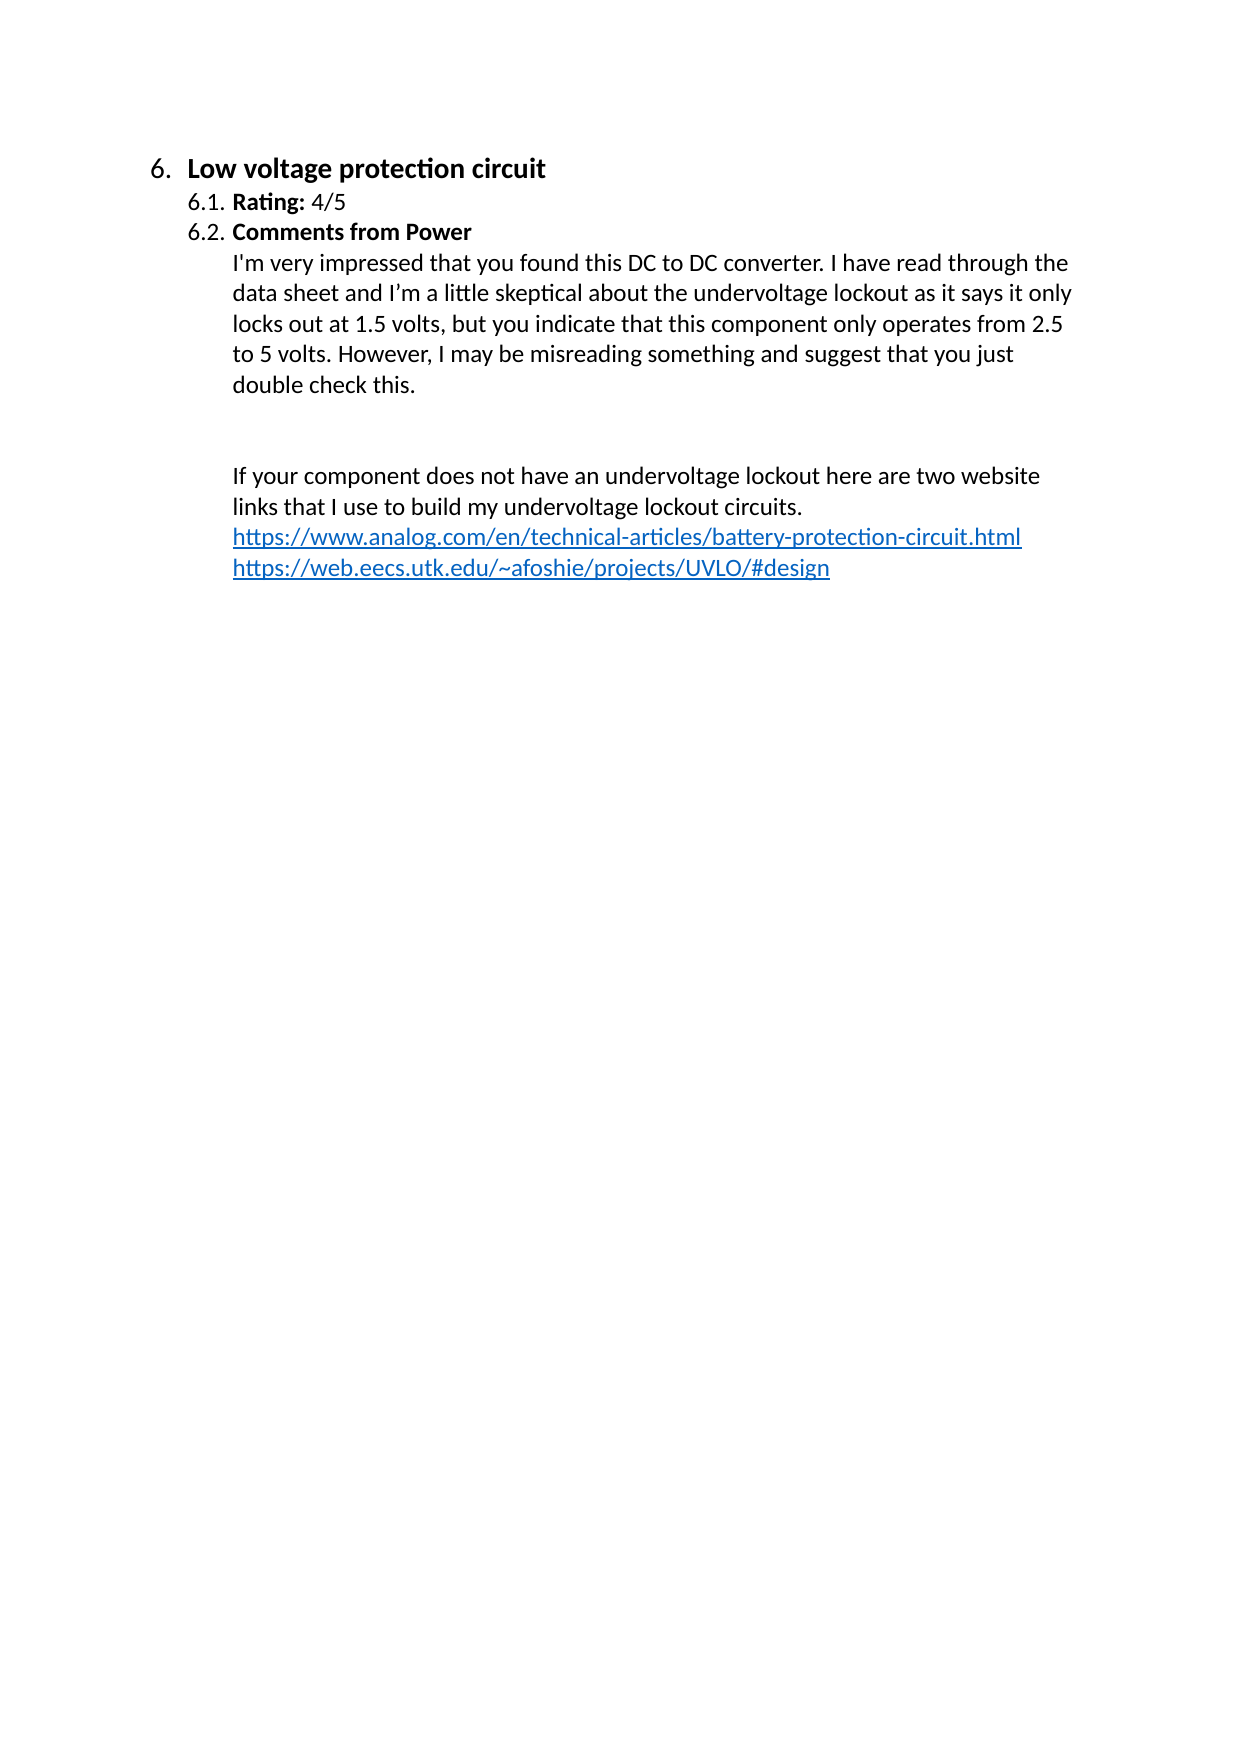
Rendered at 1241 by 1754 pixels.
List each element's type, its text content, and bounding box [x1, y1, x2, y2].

list If your component does not have an undervoltage lockout here are two website links that I use to build my undervoltage lockout circuits. https://www.analog.com/en/technical-articles/battery-protection-circuit.html [232, 460, 1090, 552]
list I'm very impressed that you found this DC to DC converter. I have read through the data sheet and I’m a little skeptical about the undervoltage lockout as it says it only locks out at 1.5 volts, but you indicate that this component only operates from 2.5 to 5 volts. However, I may be misreading something and suggest that you just double check this. [232, 247, 1090, 399]
list Low voltage protection circuit [150, 150, 1090, 186]
list Rating: 4/5 [187, 186, 1090, 216]
list Comments from Power [187, 216, 1090, 247]
list https://web.eecs.utk.edu/~afoshie/projects/UVLO/#design [232, 552, 1090, 582]
